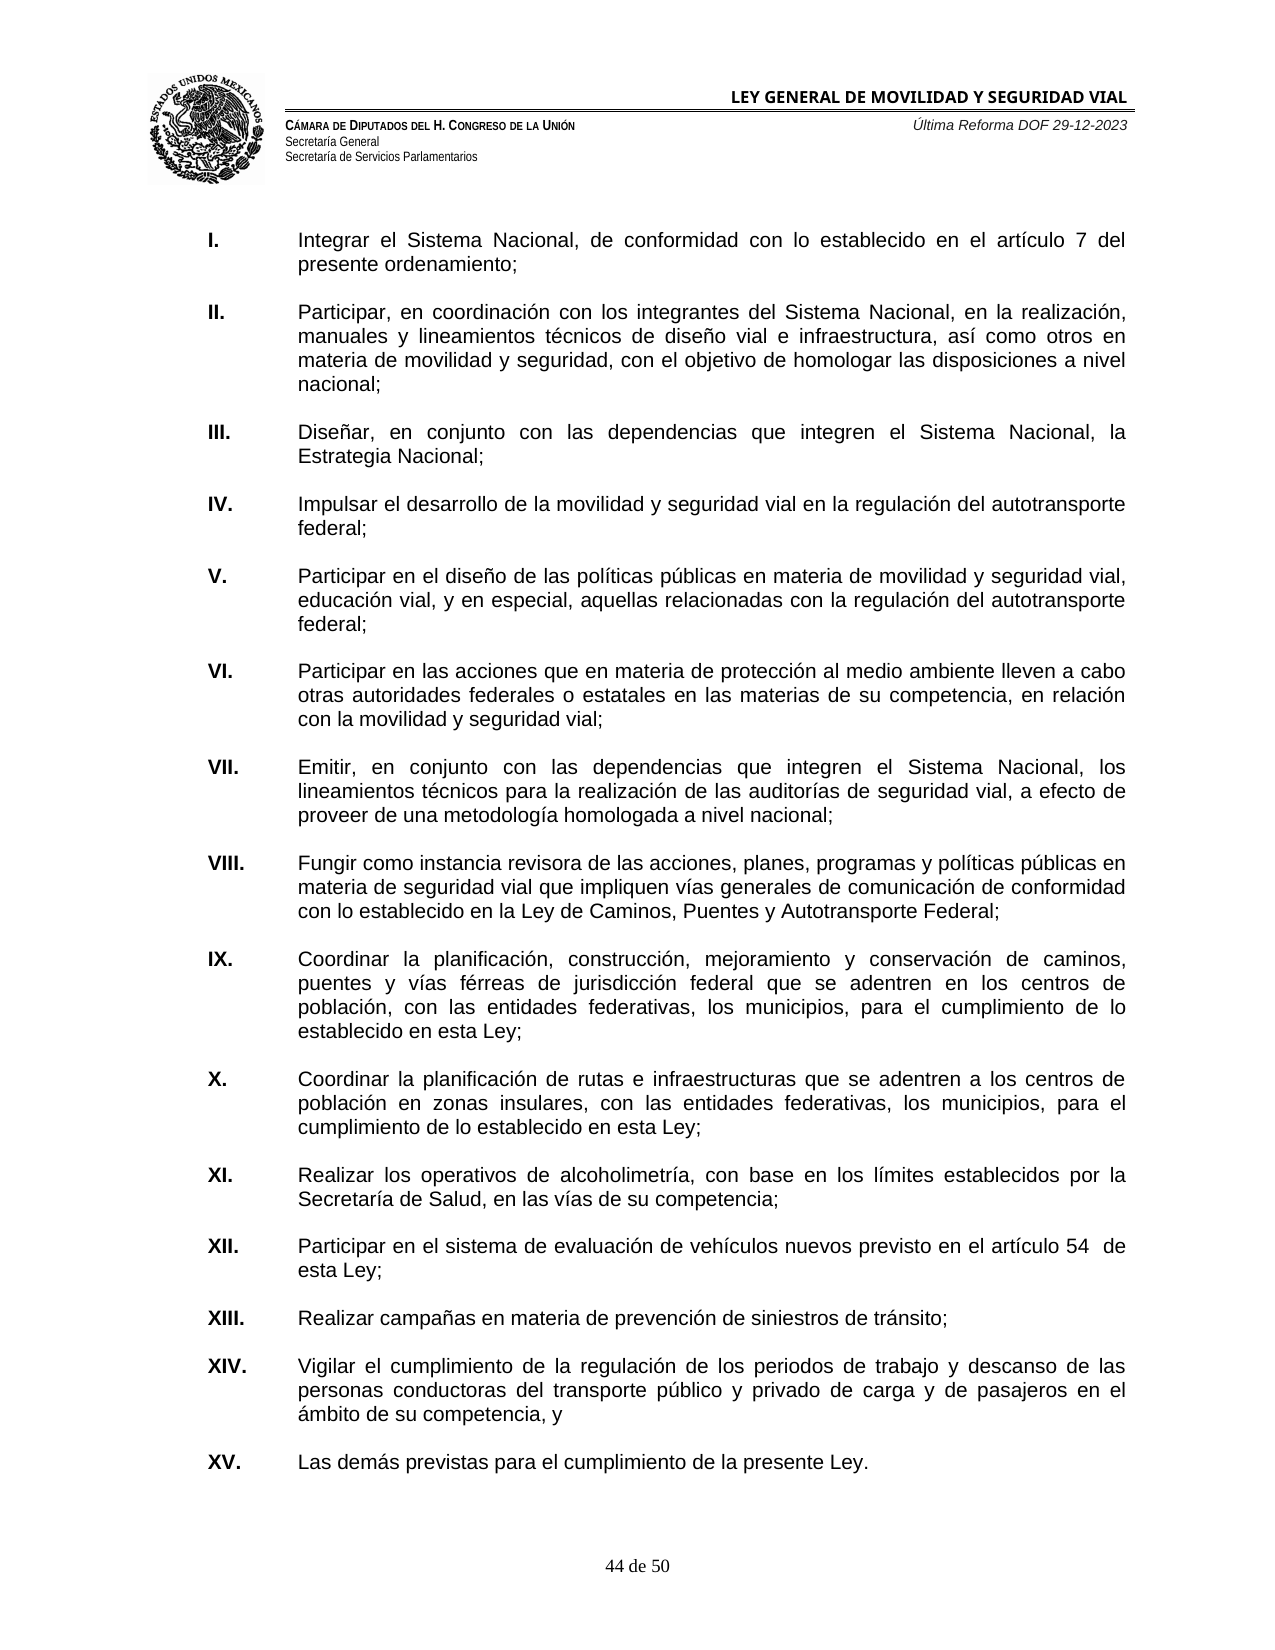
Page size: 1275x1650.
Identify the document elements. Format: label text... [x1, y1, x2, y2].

text VI. Participar en las acciones que en materia de protección al medio ambiente lleven a cabo otras autoridades federales o estatales en las materias de su competencia, en relación con la movilidad y seguridad vial; [208, 659, 1127, 731]
text IV. Impulsar el desarrollo de la movilidad y seguridad vial en la regulación del autotransporte federal; [208, 492, 1127, 539]
text VII. Emitir, en conjunto con las dependencias que integren el Sistema Nacional, los lineamientos técnicos para la realización de las auditorías de seguridad vial, a efecto de proveer de una metodología homologada a nivel nacional; [208, 755, 1127, 827]
text XIV. Vigilar el cumplimiento de la regulación de los periodos de trabajo y descanso de las personas conductoras del transporte público y privado de carga y de pasajeros en el ámbito de su competencia, y [208, 1354, 1127, 1426]
text IX. Coordinar la planificación, construcción, mejoramiento y conservación de caminos, puentes y vías férreas de jurisdicción federal que se adentren en los centros de población, con las entidades federativas, los municipios, para el cumplimiento de lo establecido en esta Ley; [208, 947, 1127, 1043]
text II. Participar, en coordinación con los integrantes del Sistema Nacional, en la realización, manuales y lineamientos técnicos de diseño vial e infraestructura, así como otros en materia de movilidad y seguridad, con el objetivo de homologar las disposiciones a nivel nacional; [208, 300, 1127, 396]
text I. Integrar el Sistema Nacional, de conformidad con lo establecido en el artículo 7 del presente ordenamiento; [208, 228, 1127, 276]
text XI. Realizar los operativos de alcoholimetría, con base en los límites establecidos por la Secretaría de Salud, en las vías de su competencia; [208, 1162, 1127, 1210]
text XIII. Realizar campañas en materia de prevención de siniestros de tránsito; [208, 1306, 1127, 1330]
text VIII. Fungir como instancia revisora de las acciones, planes, programas y políticas públicas en materia de seguridad vial que impliquen vías generales de comunicación de conformidad con lo establecido en la Ley de Caminos, Puentes y Autotransporte Federal; [208, 851, 1127, 923]
text XV. Las demás previstas para el cumplimiento de la presente Ley. [208, 1450, 1127, 1474]
text III. Diseñar, en conjunto con las dependencias que integren el Sistema Nacional, la Estrategia Nacional; [208, 420, 1127, 468]
text X. Coordinar la planificación de rutas e infraestructuras que se adentren a los centros de población en zonas insulares, con las entidades federativas, los municipios, para el cumplimiento de lo establecido en esta Ley; [208, 1067, 1127, 1138]
text XII. Participar en el sistema de evaluación de vehículos nuevos previsto en el artículo 54 de esta Ley; [208, 1234, 1127, 1282]
text V. Participar en el diseño de las políticas públicas en materia de movilidad y seguridad vial, educación vial, y en especial, aquellas relacionadas con la regulación del autotransporte federal; [208, 563, 1127, 635]
